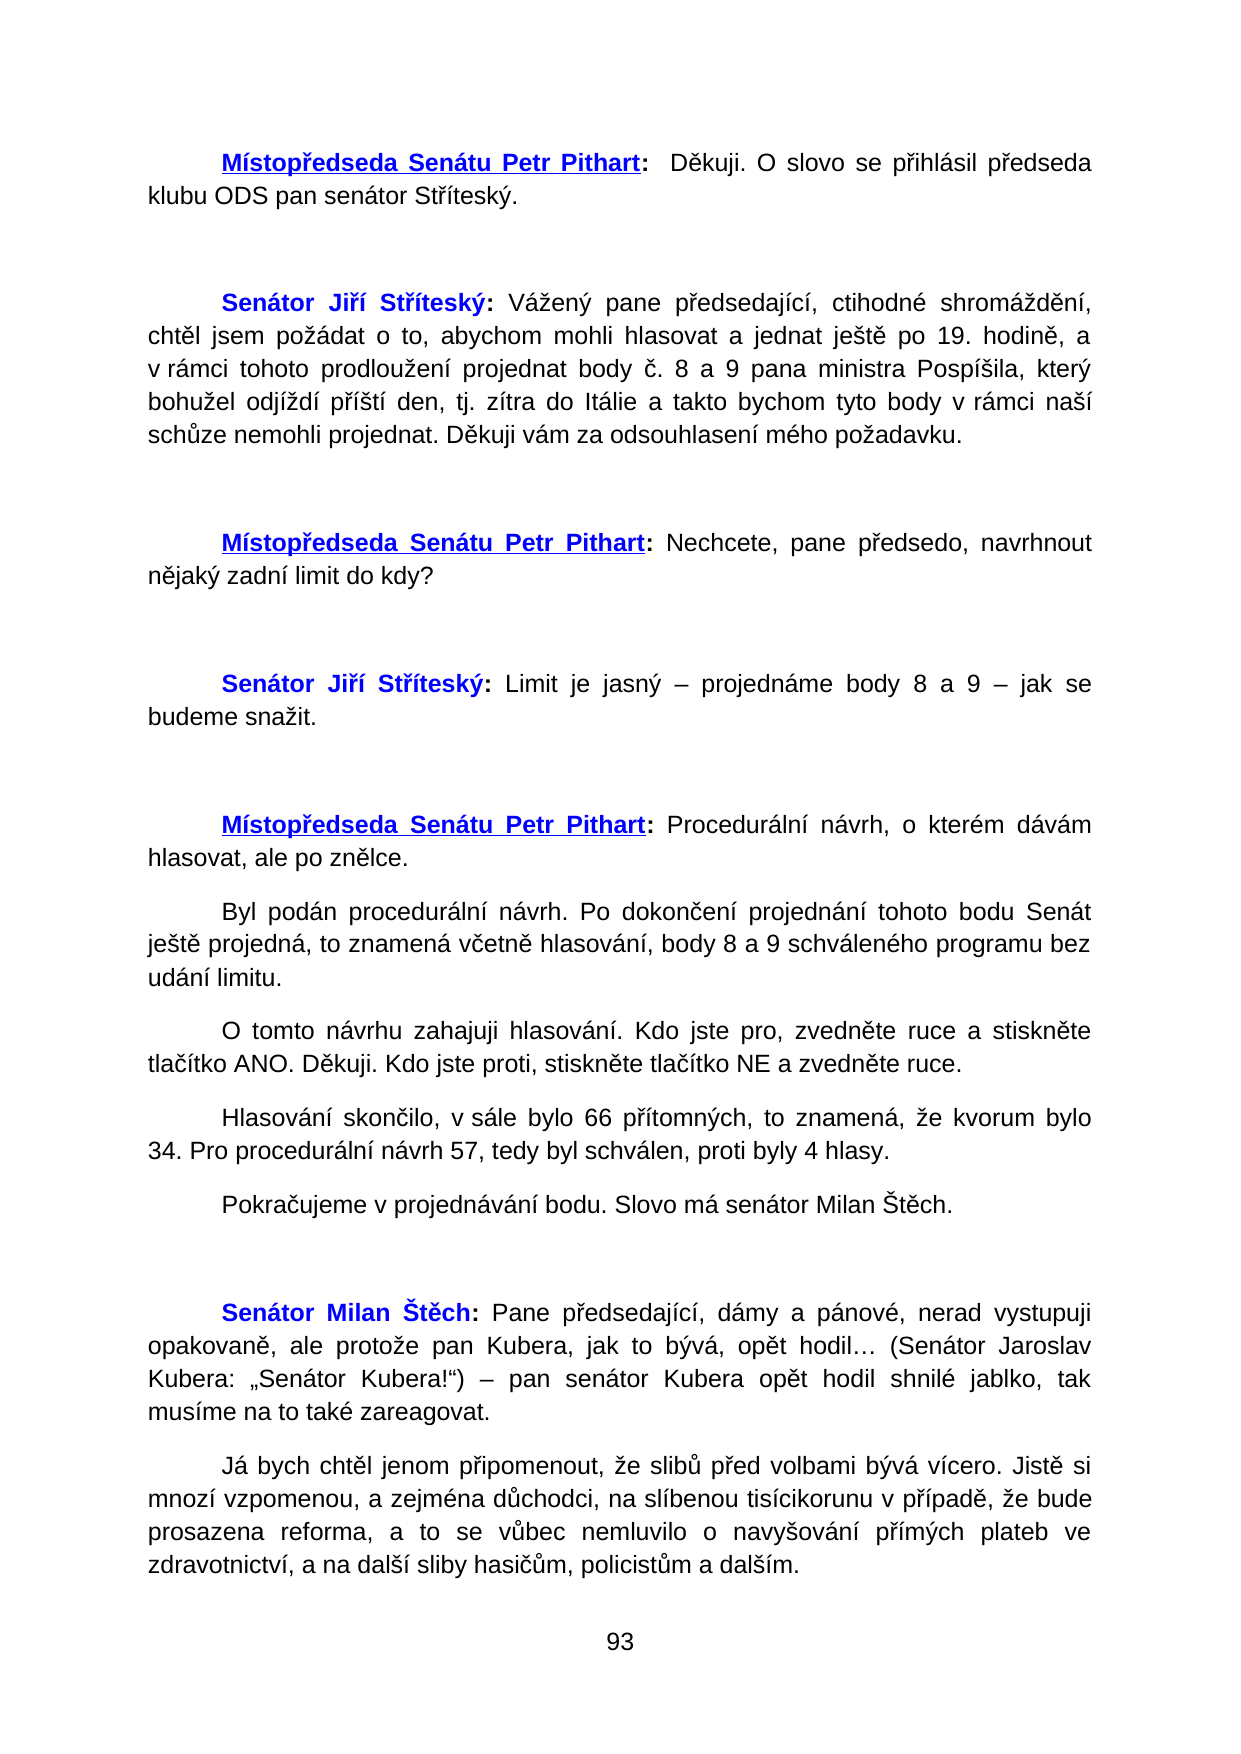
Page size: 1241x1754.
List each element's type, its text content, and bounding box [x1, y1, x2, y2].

text Pokračujeme v projednávání bodu. Slovo má senátor Milan Štěch. [148, 1190, 1093, 1219]
text Senátor Jiří Stříteský: Vážený pane předsedající, ctihodné shromáždění, chtěl jsem požádat o to, abychom mohli hlasovat a jednat ještě po 19. hodině, a v rámci tohoto prodloužení projednat body č. 9 pana ministra Pospíšila, který bohužel odjíždí příští den, tj. zítra do Itálie a takto bychom tyto body v rámci naší schůze nemohli projednat. Děkuji vám za odsouhlasení mého požadavku. [148, 288, 1093, 449]
text Místopředseda Senátu Petr Pithart: Nechcete, pane předsedo, navrhnout nějaký zadní limit do kdy? [148, 528, 1093, 590]
text Hlasování skončilo, v sále bylo 66 přítomných, to znamená, že kvorum bylo 34. Pro procedurální návrh 57, tedy byl schválen, proti byly 4 hlasy. [148, 1103, 1093, 1165]
text Byl podán procedurální návrh. Po dokončení projednání tohoto bodu Senát ještě projedná, to znamená včetně hlasování, body 9 schváleného programu bez udání limitu. [148, 896, 1093, 991]
text Senátor Milan Štěch: Pane předsedající, dámy a pánové, nerad vystupuji opakovaně, ale protože pan Kubera, jak to bývá, opět hodil… (Senátor Jaroslav Kubera: „Senátor Kubera!“) – pan senátor Kubera opět hodil shnilé jablko, tak musíme na to také zareagovat. [148, 1298, 1093, 1426]
text Senátor Jiří Stříteský: Limit je jasný – projednáme body 9 – jak se budeme snažit. [148, 669, 1093, 731]
text Já bych chtěl jenom připomenout, že slibů před volbami bývá vícero. Jistě si mnozí vzpomenou, a zejména důchodci, na slíbenou tisícikorunu v případě, že bude prosazena reforma, a to se vůbec nemluvilo o navyšování přímých plateb ve zdravotnictví, a na další sliby hasičům, policistům a dalším. [148, 1451, 1093, 1578]
text O tomto návrhu zahajuji hlasování. Kdo jste pro, zvedněte ruce a stiskněte tlačítko ANO. Děkuji. Kdo jste proti, stiskněte tlačítko NE a zvedněte ruce. [148, 1016, 1093, 1078]
text Místopředseda Senátu Petr Pithart: Děkuji. O slovo se přihlásil předseda klubu ODS pan senátor Stříteský. [148, 148, 1093, 209]
text Místopředseda Senátu Petr Pithart: Procedurální návrh, o kterém dávám hlasovat, ale po znělce. [148, 809, 1093, 871]
